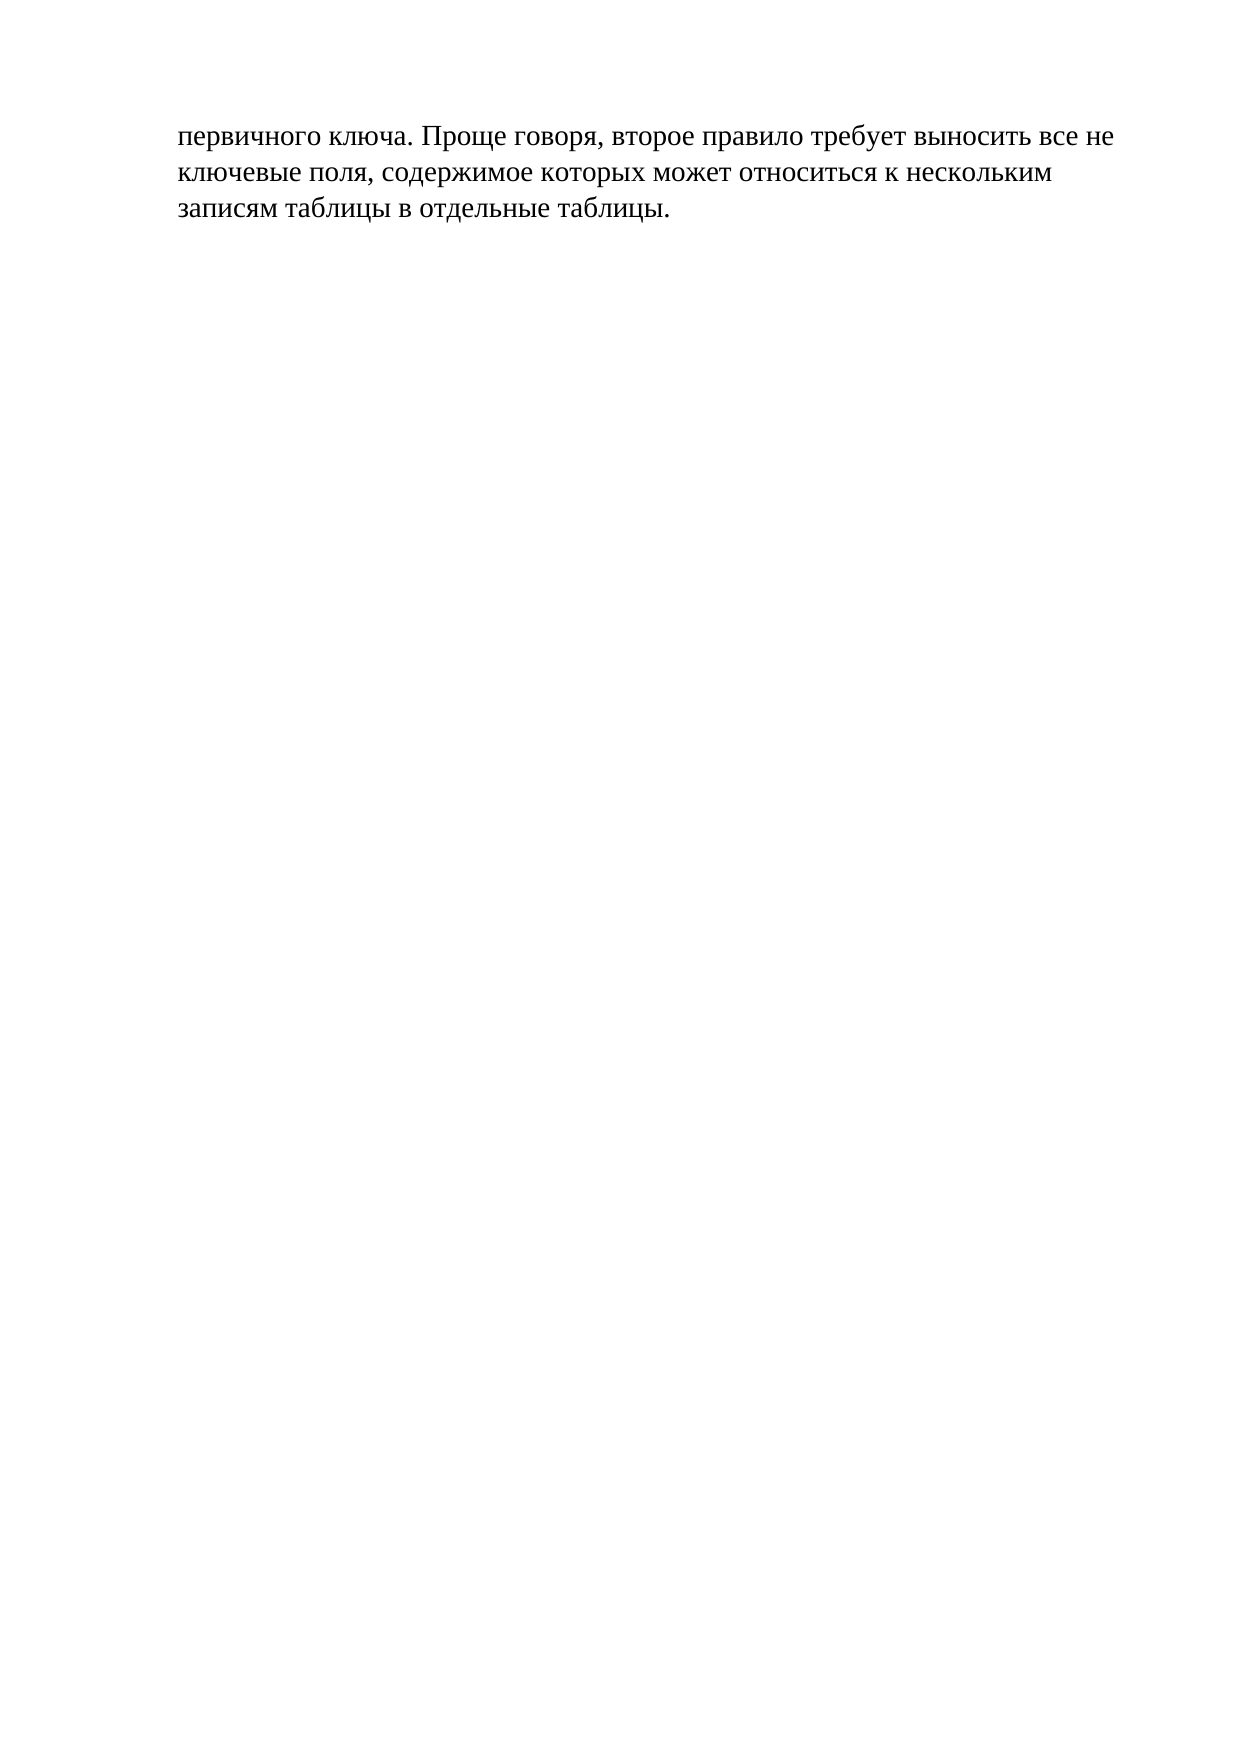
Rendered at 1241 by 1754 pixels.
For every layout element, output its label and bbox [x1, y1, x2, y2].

text [177, 118, 1152, 224]
